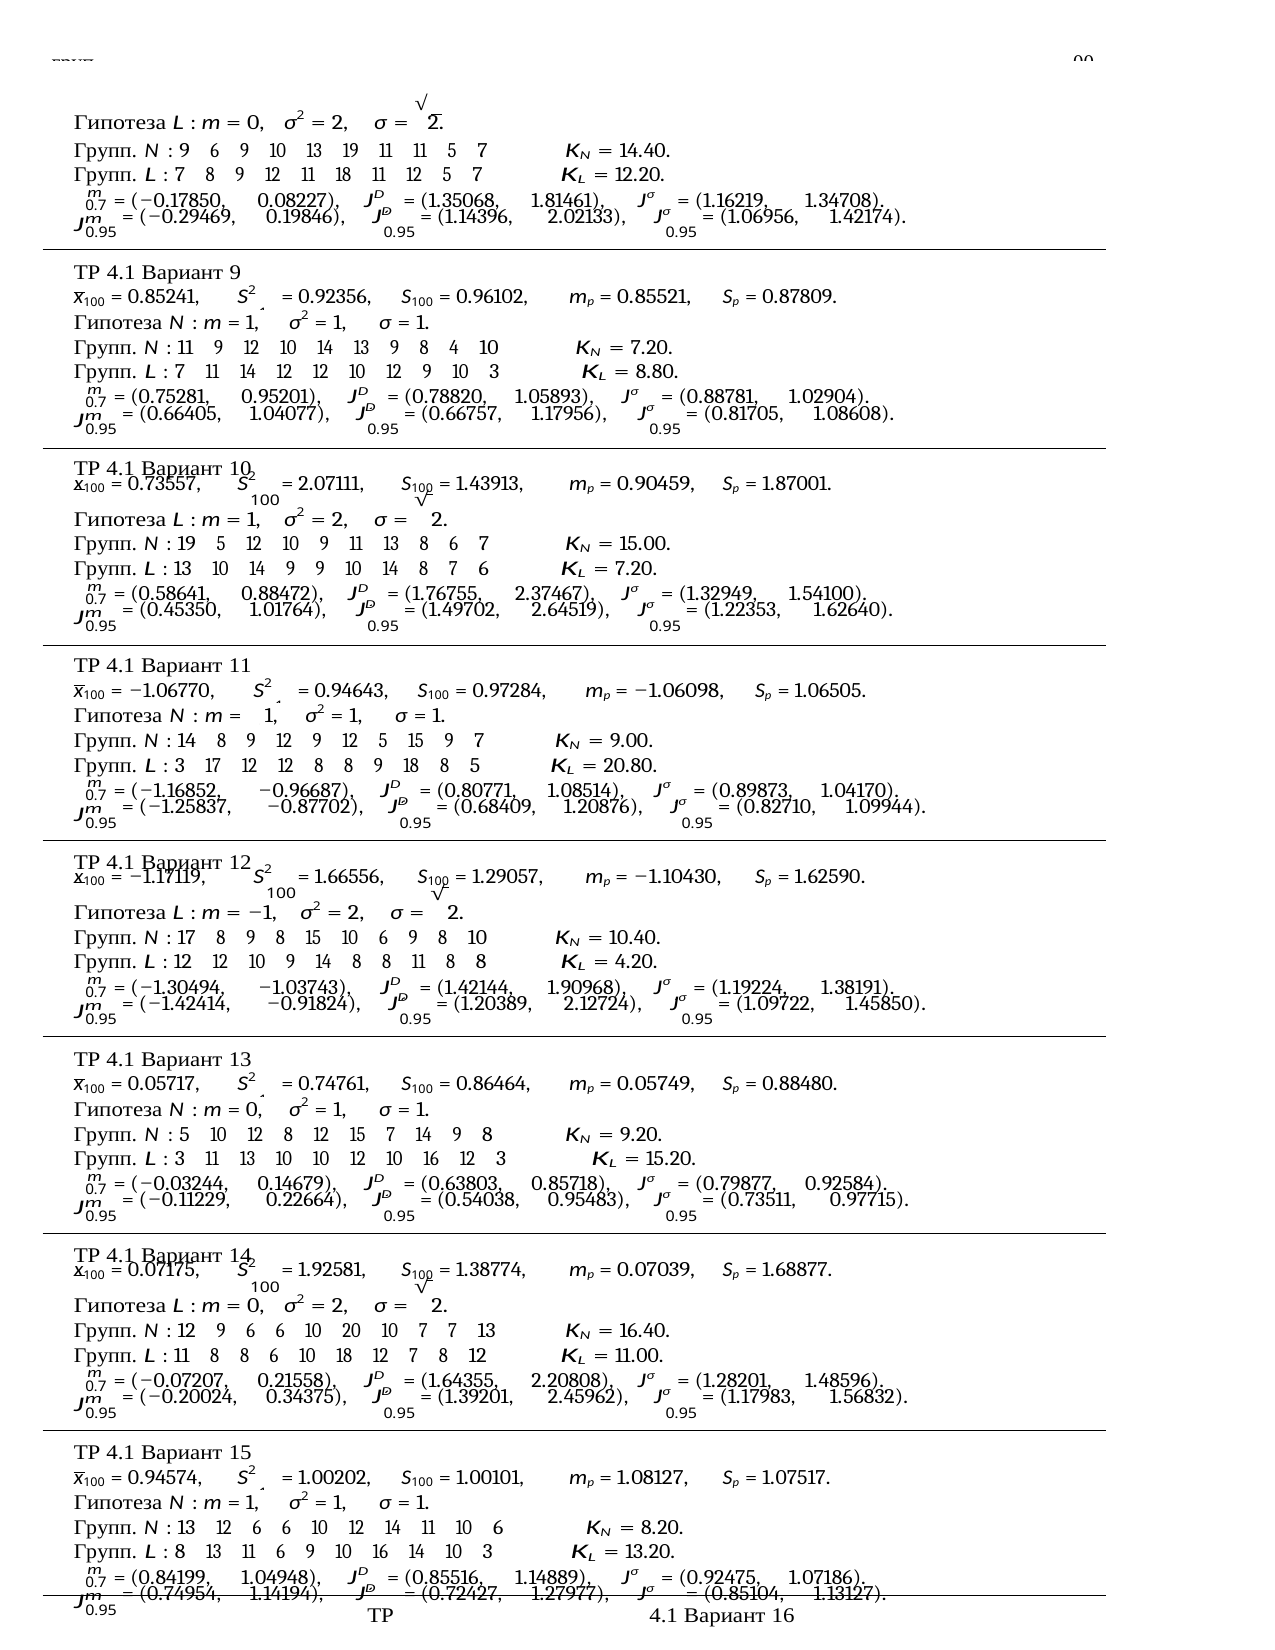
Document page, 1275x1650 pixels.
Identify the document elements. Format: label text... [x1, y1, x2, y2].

text = (0.84199, 1.04948), JD [113, 1564, 383, 1589]
text = (0.75281, 0.95201), JD [113, 384, 383, 409]
text 0.95 [383, 1210, 417, 1224]
text m [87, 777, 107, 791]
text = (1.20389, 2.12724), Jσ [436, 999, 693, 1013]
text Jm [73, 1197, 107, 1210]
text Групп. N : 9 6 9 10 13 19 11 11 5 7 KN = 14.40. [73, 137, 1117, 162]
text 0.7 [85, 987, 107, 1000]
text 0.95 [649, 423, 1117, 438]
text ТР 4.1 Вариант 15 [73, 1440, 255, 1464]
text = (−0.17850, 0.08227), JD [113, 187, 399, 212]
text = (1.35068, 1.81461), Jσ [403, 187, 677, 212]
text x100 = 0.05717, S2 = 0.74761, S100 = 0.86464, mp = 0.05749, Sp = 0.88480. [73, 1071, 1117, 1096]
text = (1.22353, 1.62640). [685, 606, 1117, 619]
text 100 √ [266, 886, 1117, 902]
text Гипотеза N : m = 1, σ2 = 1, σ = 1. [73, 309, 1117, 334]
text Групп. L : 13 10 14 9 9 10 14 8 7 6 KL = 7.20. [73, 556, 1117, 580]
text ТР 4.1 Вариант 9 [73, 259, 245, 284]
text 0.95 [665, 1210, 1117, 1224]
text = (1.14396, 2.02133), Jσ [420, 212, 677, 226]
text 100 √ [250, 1279, 1117, 1296]
text = (−0.20024, 0.34375), JD [122, 1393, 399, 1406]
text 0.95 [665, 226, 1117, 241]
text 100 √ [250, 492, 1117, 509]
text m [87, 383, 107, 397]
text 0.95 [85, 1603, 255, 1618]
text Групп. N : 13 12 6 6 10 12 14 11 10 6 KN = 8.20. [73, 1514, 1117, 1539]
text Гипотеза L : m = 1, σ2 = 2, σ = 2. [73, 509, 1117, 530]
text Групп. L : 3 11 13 10 10 12 10 16 12 3 KL = 15.20. [73, 1146, 1117, 1170]
text 0.95 [367, 423, 401, 438]
text = (0.73511, 0.97715). [702, 1196, 1117, 1210]
text = (1.39201, 2.45962), Jσ [420, 1393, 677, 1406]
text 0.7 [85, 1577, 107, 1590]
text = (1.64355, 2.20808), Jσ [403, 1367, 677, 1393]
text = (0.78820, 1.05893), Jσ [387, 384, 661, 409]
text 0.95 [85, 816, 255, 831]
text 0.7 [85, 397, 107, 410]
text = (1.42144, 1.90968), Jσ [419, 974, 693, 999]
text 0.95 [665, 1406, 1117, 1421]
text = (1.76755, 2.37467), Jσ [387, 581, 661, 606]
text x100 = −1.06770, S2 = 0.94643, S100 = 0.97284, mp = −1.06098, Sp = 1.06505. [73, 677, 1117, 702]
text 0.7 [85, 594, 107, 607]
text Групп. N : 5 10 12 8 12 15 7 14 9 8 KN = 9.20. [73, 1121, 1117, 1146]
text 0.95 [383, 1406, 417, 1421]
text m [87, 187, 107, 200]
text Групп. N : 12 9 6 6 10 20 10 7 7 13 KN = 16.40. [73, 1317, 1117, 1343]
text 0.95 [681, 1013, 1117, 1028]
text = (0.58641, 0.88472), JD [113, 581, 383, 606]
text = (0.66757, 1.17956), Jσ [403, 409, 661, 423]
text = (0.82710, 1.09944). [718, 802, 1117, 816]
text 0.95 [85, 226, 245, 241]
text = (−0.03244, 0.14679), JD [113, 1171, 399, 1196]
text Jm [73, 803, 107, 816]
text = (1.16219, 1.34708). [679, 187, 1117, 212]
text = (1.17983, 1.56832). [702, 1393, 1117, 1406]
text 0.95 [399, 1013, 433, 1028]
text Групп. L : 8 13 11 6 9 10 16 14 10 3 KL = 13.20. [73, 1539, 1117, 1564]
text m [87, 1367, 107, 1381]
text Гипотеза N : m = 1, σ2 = 1, σ = 1. [73, 1489, 1117, 1514]
text 0.95 [383, 226, 417, 241]
text Гипотеза L : m = 0, σ2 = 2, σ = 2. [73, 1296, 1117, 1317]
text Групп. L : 7 11 14 12 12 10 12 9 10 3 KL = 8.80. [73, 359, 1117, 383]
text Jm [73, 1393, 107, 1406]
text Групп. L : 3 17 12 12 8 8 9 18 8 5 KL = 20.80. [73, 753, 1117, 777]
text Jm [73, 410, 107, 423]
text = (0.54038, 0.95483), Jσ [420, 1196, 677, 1210]
text = (−1.30494, −1.03743), JD [113, 974, 415, 999]
text 0.95 [649, 619, 1117, 634]
text 0.7 [85, 1184, 107, 1197]
text Jm [73, 213, 107, 226]
text Групп. N : 17 8 9 8 15 10 6 9 8 10 KN = 10.40. [73, 924, 1117, 949]
text = (−0.07207, 0.21558), JD [113, 1367, 399, 1393]
text = (0.45350, 1.01764), JD [122, 606, 383, 619]
text ТР 4.1 Вариант 10 [73, 456, 255, 480]
text Гипотеза N : m = 1, σ2 = 1, σ = 1. [73, 702, 1117, 728]
text ТР 4.1 Вариант 12 [73, 850, 255, 874]
text = (1.09722, 1.45850). [718, 999, 1117, 1013]
text m [87, 1564, 107, 1577]
text = (0.68409, 1.20876), Jσ [436, 802, 693, 816]
text ТР 4.1 Вариант 14 [73, 1243, 255, 1267]
text x100 = 0.94574, S2 = 1.00202, S100 = 1.00101, mp = 1.08127, Sp = 1.07517. [73, 1464, 1117, 1489]
text = (1.32949, 1.54100). [663, 581, 1117, 606]
text Групп. L : 11 8 8 6 10 18 12 7 8 12 KL = 11.00. [73, 1343, 1117, 1367]
text = (0.66405, 1.04077), JD [122, 409, 383, 423]
text 0.95 [85, 423, 255, 438]
text Групп. N : 11 9 12 10 14 13 9 8 4 10 KN = 7.20. [73, 334, 1117, 359]
text Групп. L : 12 12 10 9 14 8 8 11 8 8 KL = 4.20. [73, 949, 1117, 974]
text = (1.28201, 1.48596). [679, 1367, 1117, 1393]
text Групп. N : 14 8 9 12 9 12 5 15 9 7 KN = 9.00. [73, 728, 1117, 753]
text = (−1.42414, −0.91824), JD [122, 999, 415, 1013]
text 0.7 [85, 200, 107, 213]
text 0.95 [85, 1013, 255, 1028]
text m [87, 974, 107, 987]
text ТР 4.1 Вариант 16 [649, 1603, 1117, 1627]
text x100 = 0.85241, S2 = 0.92356, S100 = 0.96102, mp = 0.85521, Sp = 0.87809. [73, 284, 1117, 309]
text = (0.63803, 0.85718), Jσ [403, 1171, 677, 1196]
text 0.95 [681, 816, 1117, 831]
text = (0.85104, 1.13127). [685, 1589, 1117, 1603]
text = (0.81705, 1.08608). [685, 409, 1117, 423]
text Групп. N : 19 5 12 10 9 11 13 8 6 7 KN = 15.00. [73, 531, 1117, 556]
text = (1.19224, 1.38191). [695, 974, 1117, 999]
text = (1.49702, 2.64519), Jσ [403, 606, 661, 619]
text = (−0.11229, 0.22664), JD [122, 1196, 399, 1210]
text Гипотеза L : m = 0, σ2 = 2, σ = √2. [73, 96, 1117, 137]
text Гипотеза L : m = −1, σ2 = 2, σ = 2. [73, 902, 1117, 924]
text 0.95 [367, 619, 401, 634]
text = (0.85516, 1.14889), Jσ [387, 1564, 661, 1589]
text 0.95 [85, 1210, 255, 1224]
text Jm [73, 1000, 107, 1013]
text 0.95 [85, 1406, 255, 1421]
text = (0.80771, 1.08514), Jσ [419, 777, 693, 802]
text = (0.89873, 1.04170). [695, 777, 1117, 802]
text = (−0.29469, 0.19846), JD [122, 212, 399, 226]
text m [87, 1170, 107, 1184]
text Гипотеза N : m = 0, σ2 = 1, σ = 1. [73, 1096, 1117, 1121]
text = (−1.16852, −0.96687), JD [113, 777, 415, 802]
text ТР 4.1 Вариант 11 [73, 653, 255, 677]
text = (1.06956, 1.42174). [702, 212, 1117, 226]
text ТР 4.1 Вариант 13 [73, 1046, 255, 1071]
text 0.95 [399, 816, 433, 831]
text = (0.92475, 1.07186). [663, 1564, 1117, 1589]
text m [87, 580, 107, 594]
text 0.95 [85, 619, 255, 634]
text = (0.88781, 1.02904). [663, 384, 1117, 409]
text Групп. L : 7 8 9 12 11 18 11 12 5 7 KL = 12.20. [73, 162, 1117, 187]
text = (0.79877, 0.92584). [679, 1171, 1117, 1196]
text = (−1.25837, −0.87702), JD [122, 802, 415, 816]
